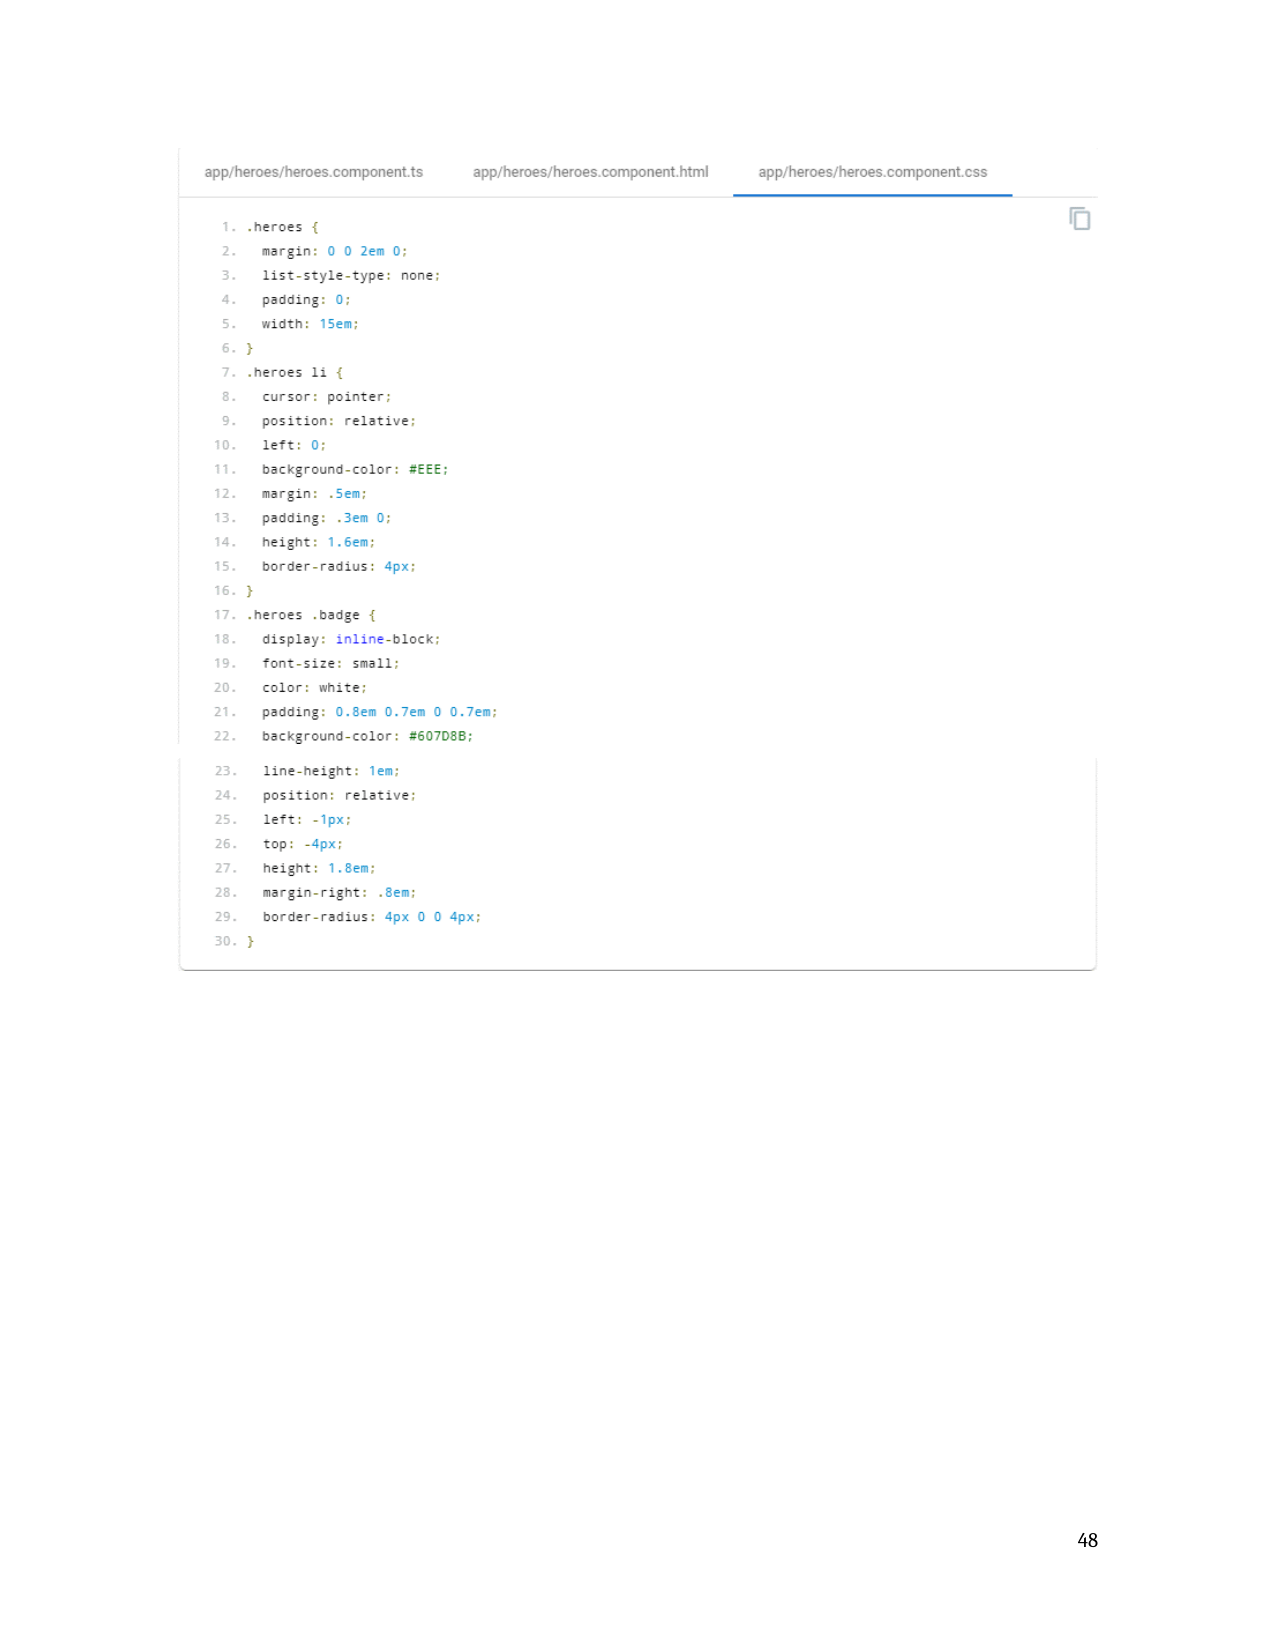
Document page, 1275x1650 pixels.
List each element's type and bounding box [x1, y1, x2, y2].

picture [177, 147, 1098, 744]
picture [177, 758, 1098, 971]
